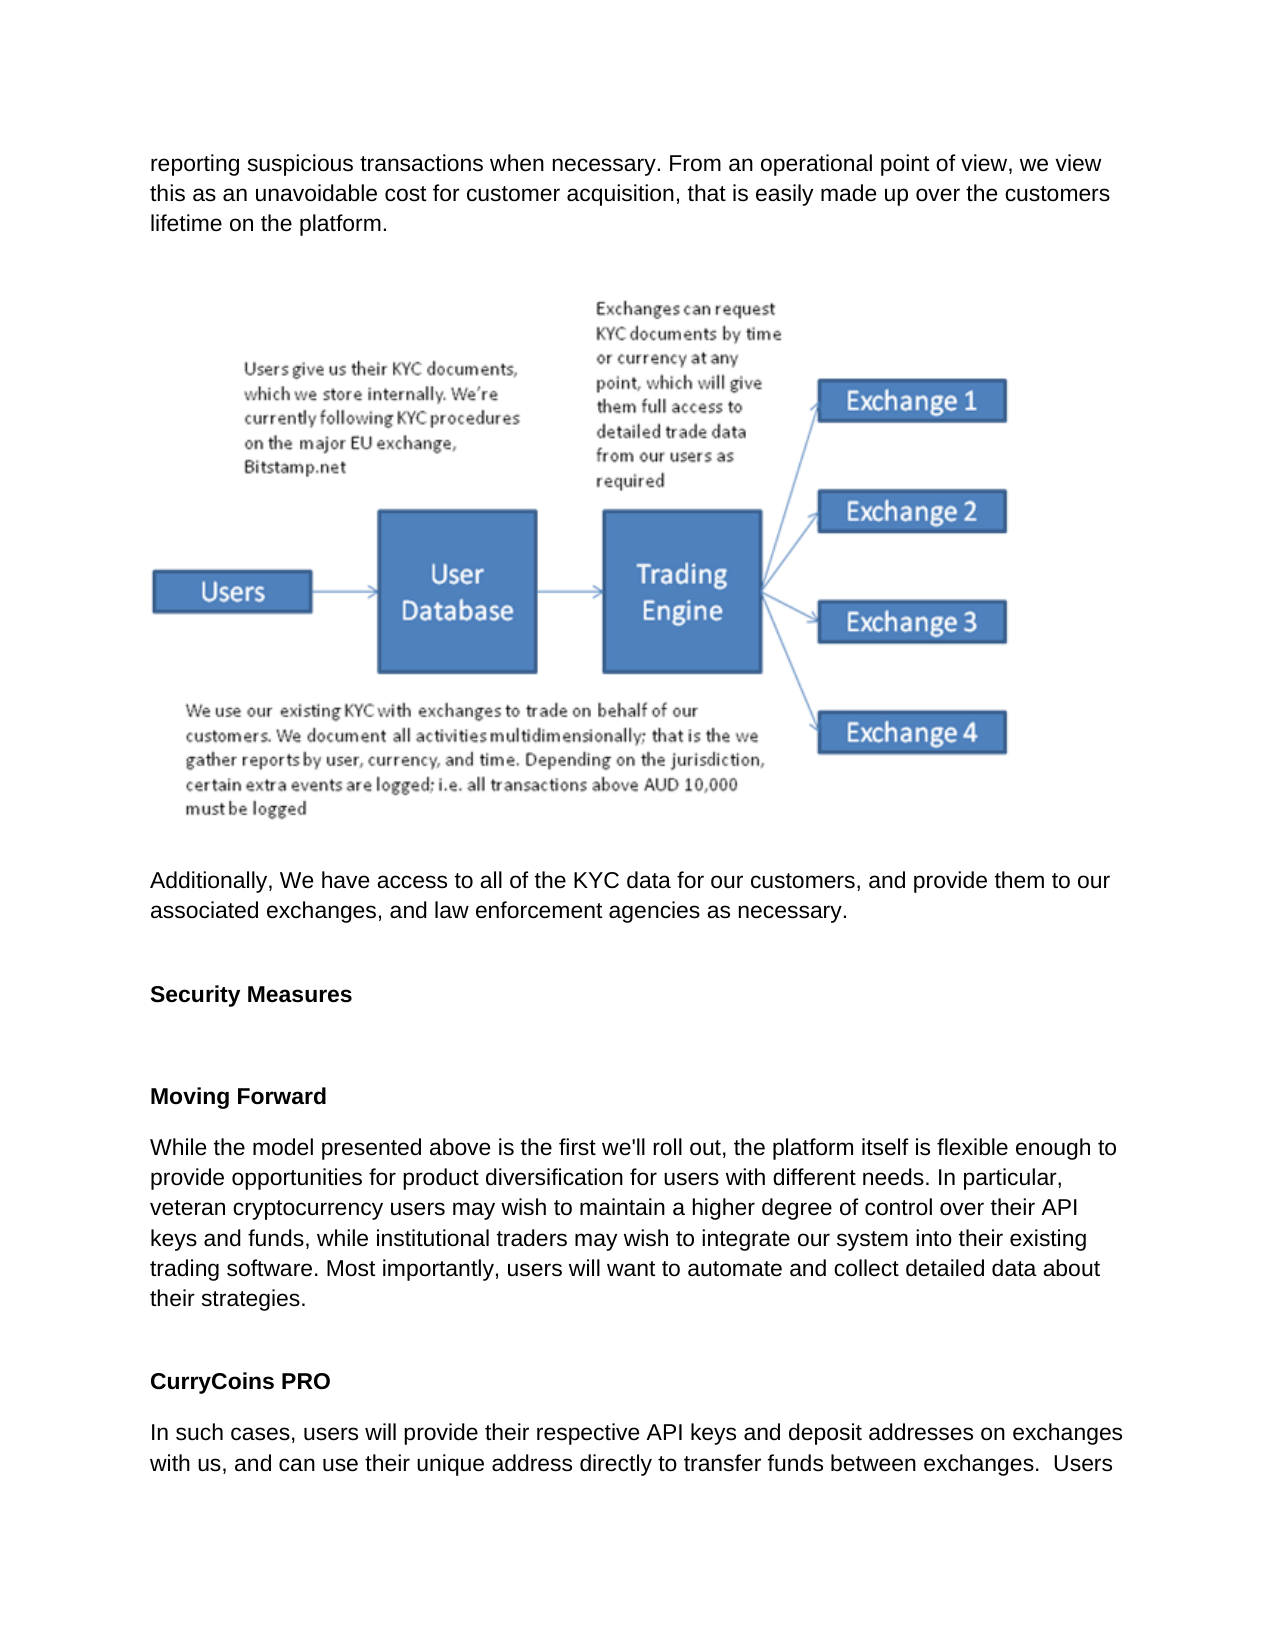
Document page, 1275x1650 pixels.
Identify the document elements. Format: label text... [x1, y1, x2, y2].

text Additionally, We have access to all of the KYC data for our customers, and provide them to our associated exchanges, and law enforcement agencies as necessary. [150, 867, 1125, 956]
picture [150, 287, 1010, 829]
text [150, 150, 1125, 237]
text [150, 1419, 1125, 1476]
text CurryCoins PRO [150, 1368, 1125, 1394]
text While the model presented above is the first we'll roll out, the platform itself is flexible enough to provide opportunities for product diversification for users with different needs. In particular, veteran cryptocurrency users may wish to maintain a higher degree of control over their API keys and funds, while institutional traders may wish to integrate our system into their existing trading software. Most importantly, users will want to automate and collect detailed data about their strategies. [150, 1134, 1125, 1343]
text Security Measures [150, 981, 1125, 1007]
text Moving Forward [150, 1083, 1125, 1109]
